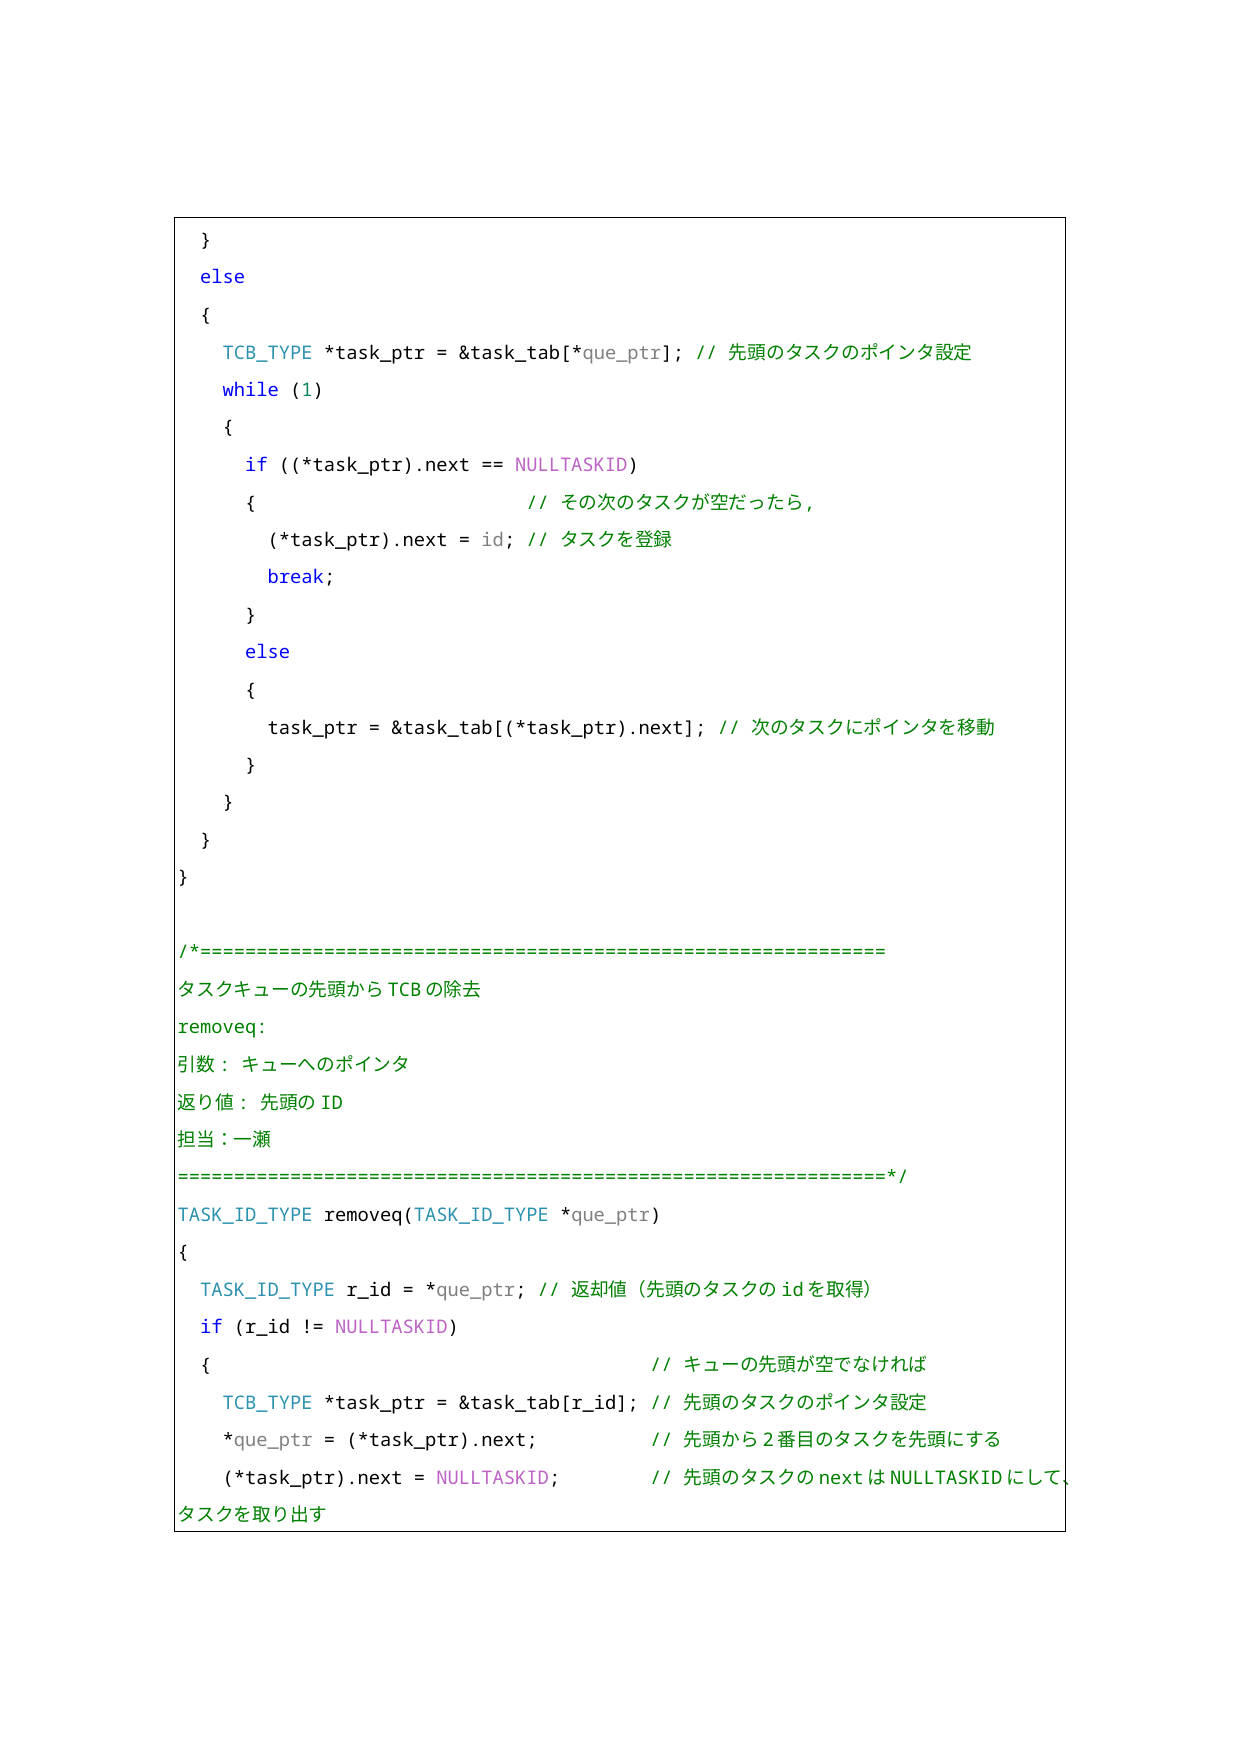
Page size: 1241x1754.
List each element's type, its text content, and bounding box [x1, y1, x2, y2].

text if (r_id != NULLTASKID) [177, 1307, 1063, 1345]
text (*task_ptr).next = id; // タスクを登録 [177, 520, 1063, 557]
text TASK_ID_TYPE removeq(TASK_ID_TYPE *que_ptr) [177, 1195, 1063, 1232]
text { [177, 1232, 1063, 1270]
text /*============================================================= [177, 932, 1063, 970]
text removeq: [177, 1007, 1063, 1045]
text TCB_TYPE *task_ptr = &task_tab[*que_ptr]; // 先頭のタスクのポインタ設定 [177, 332, 1063, 370]
text } [177, 820, 1063, 857]
text ===============================================================*/ [177, 1157, 1063, 1195]
text else [177, 257, 1063, 295]
text } [177, 782, 1063, 820]
text 引数 : キューへのポインタ [177, 1045, 1063, 1082]
text { [177, 295, 1063, 332]
text while (1) [177, 370, 1063, 407]
text } [177, 595, 1063, 632]
text タスクキューの先頭からTCBの除去 [177, 970, 1063, 1007]
text } [175, 218, 1065, 257]
text if ((*task_ptr).next == NULLTASKID) [177, 445, 1063, 482]
text { [177, 407, 1063, 445]
text task_ptr = &task_tab[(*task_ptr).next]; // 次のタスクにポインタを移動 [177, 707, 1063, 745]
text 担当：一瀬 [177, 1120, 1063, 1157]
text (*task_ptr).next = NULLTASKID; // 先頭のタスクのnextはNULLTASKIDにして、タスクを取り出す [177, 1457, 1063, 1531]
text break; [177, 557, 1063, 595]
text *que_ptr = (*task_ptr).next; // 先頭から2番目のタスクを先頭にする [177, 1420, 1063, 1457]
text else [177, 632, 1063, 670]
text } [177, 857, 1063, 895]
text { // キューの先頭が空でなければ [177, 1345, 1063, 1382]
text { [177, 670, 1063, 707]
text } [177, 745, 1063, 782]
text TCB_TYPE *task_ptr = &task_tab[r_id]; // 先頭のタスクのポインタ設定 [177, 1382, 1063, 1420]
text { // その次のタスクが空だったら, [177, 482, 1063, 520]
text 返り値 : 先頭のID [177, 1082, 1063, 1120]
text TASK_ID_TYPE r_id = *que_ptr; // 返却値（先頭のタスクのidを取得） [177, 1270, 1063, 1307]
